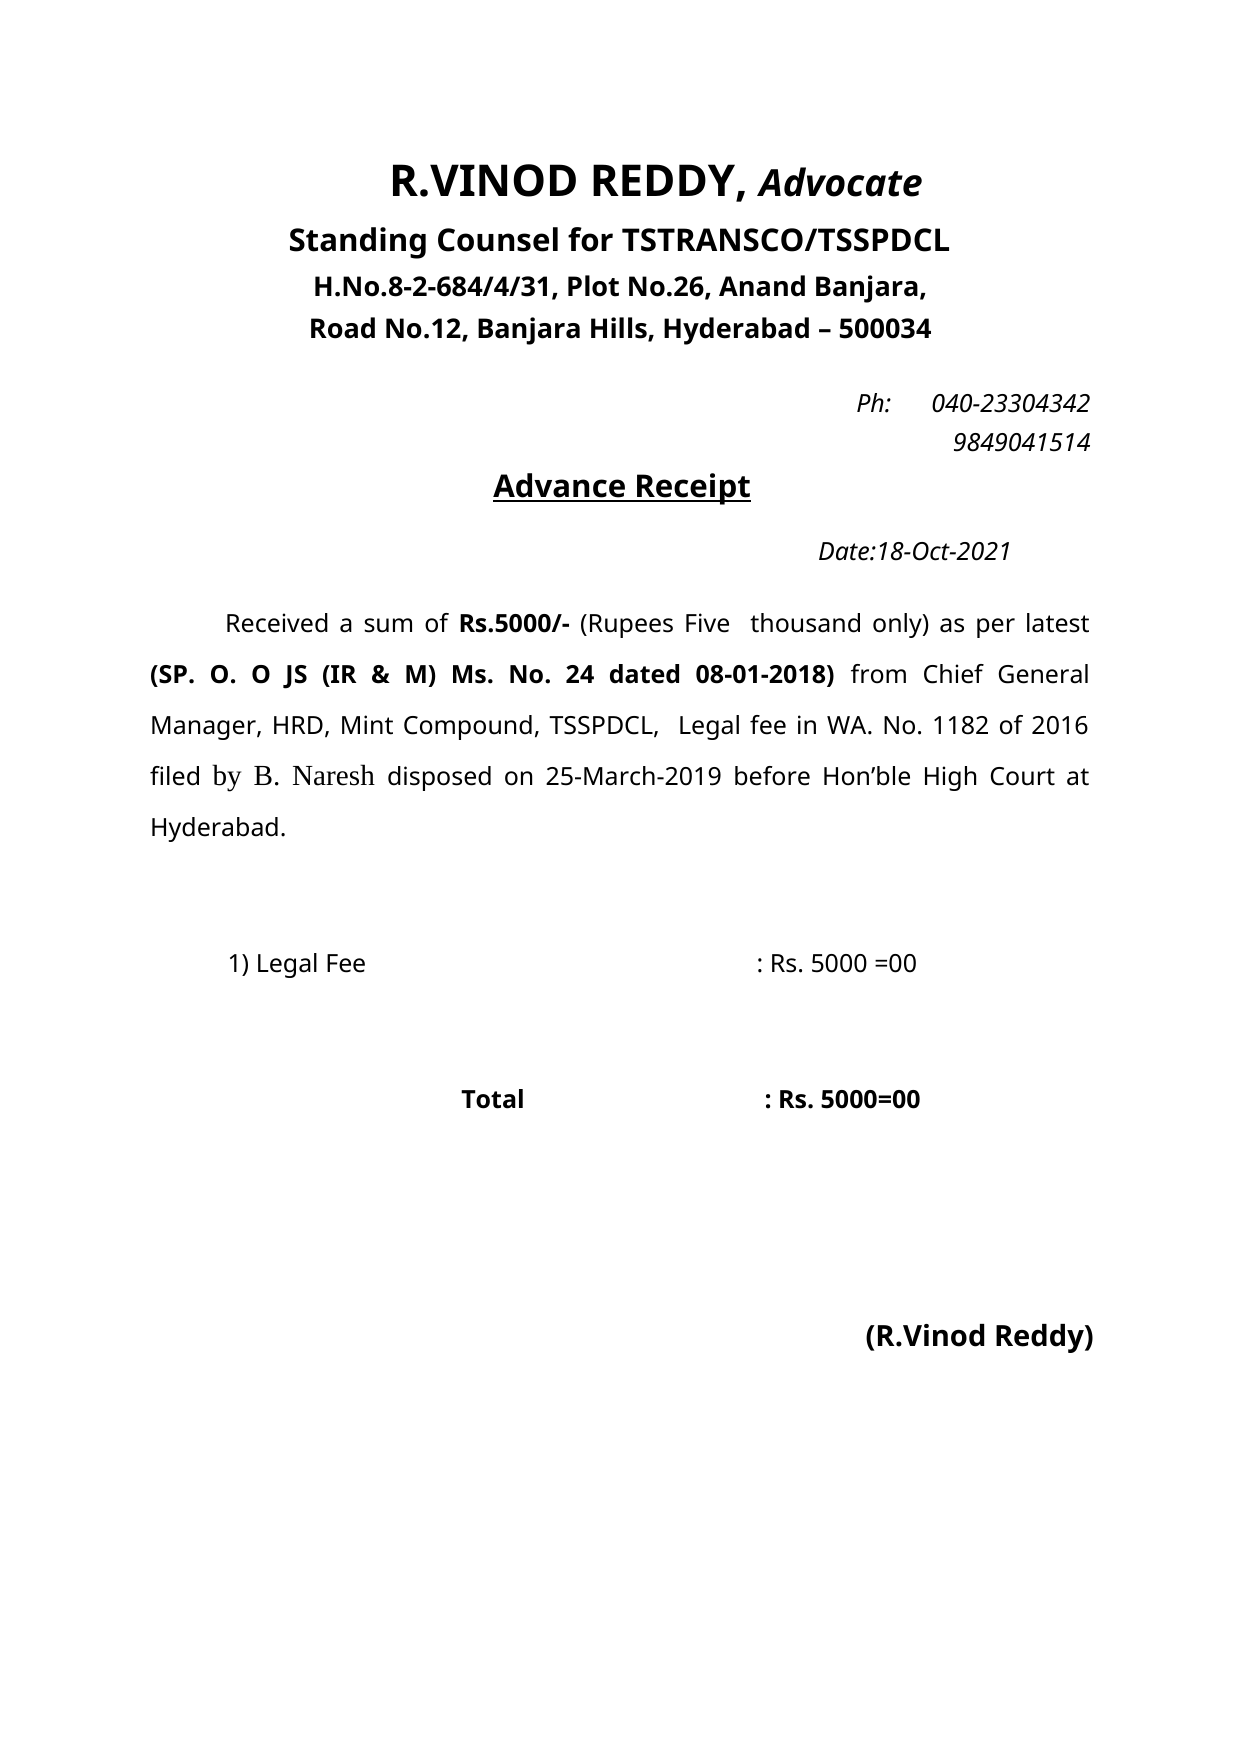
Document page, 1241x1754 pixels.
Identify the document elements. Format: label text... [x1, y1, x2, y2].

text 9849041514 [150, 424, 1090, 458]
text Total : Rs. 5000=00 [227, 1082, 975, 1116]
text Advance Receipt [150, 463, 1094, 506]
text R.VINOD REDDY, Advocate [227, 150, 1012, 209]
text Received a sum of Rs.5000/- (Rupees Five thousand only) as per latest (SP. O. O JS (IR & M) Ms. No. 24 dated 08-01-2018) from Chief General Manager, HRD, Mint Compound, TSSPDCL, Legal fee in WA. No. 1182 of 2016 filed by B. Naresh disposed on 25-March-2019 before Hon’ble High Court at Hyderabad. [150, 605, 1090, 844]
text (R.Vinod Reddy) [677, 1315, 1094, 1355]
text Ph: 040-23304342 [150, 385, 1090, 419]
text Standing Counsel for TSTRANSCO/TSSPDCL [227, 218, 1012, 261]
text Road No.12, Banjara Hills, Hyderabad – 500034 [150, 310, 1090, 347]
text Date:18-Oct-2021 [227, 533, 1012, 567]
text 1) Legal Fee : Rs. 5000 =00 [227, 946, 975, 980]
text H.No.8-2-684/4/31, Plot No.26, Anand Banjara, [150, 267, 1090, 304]
